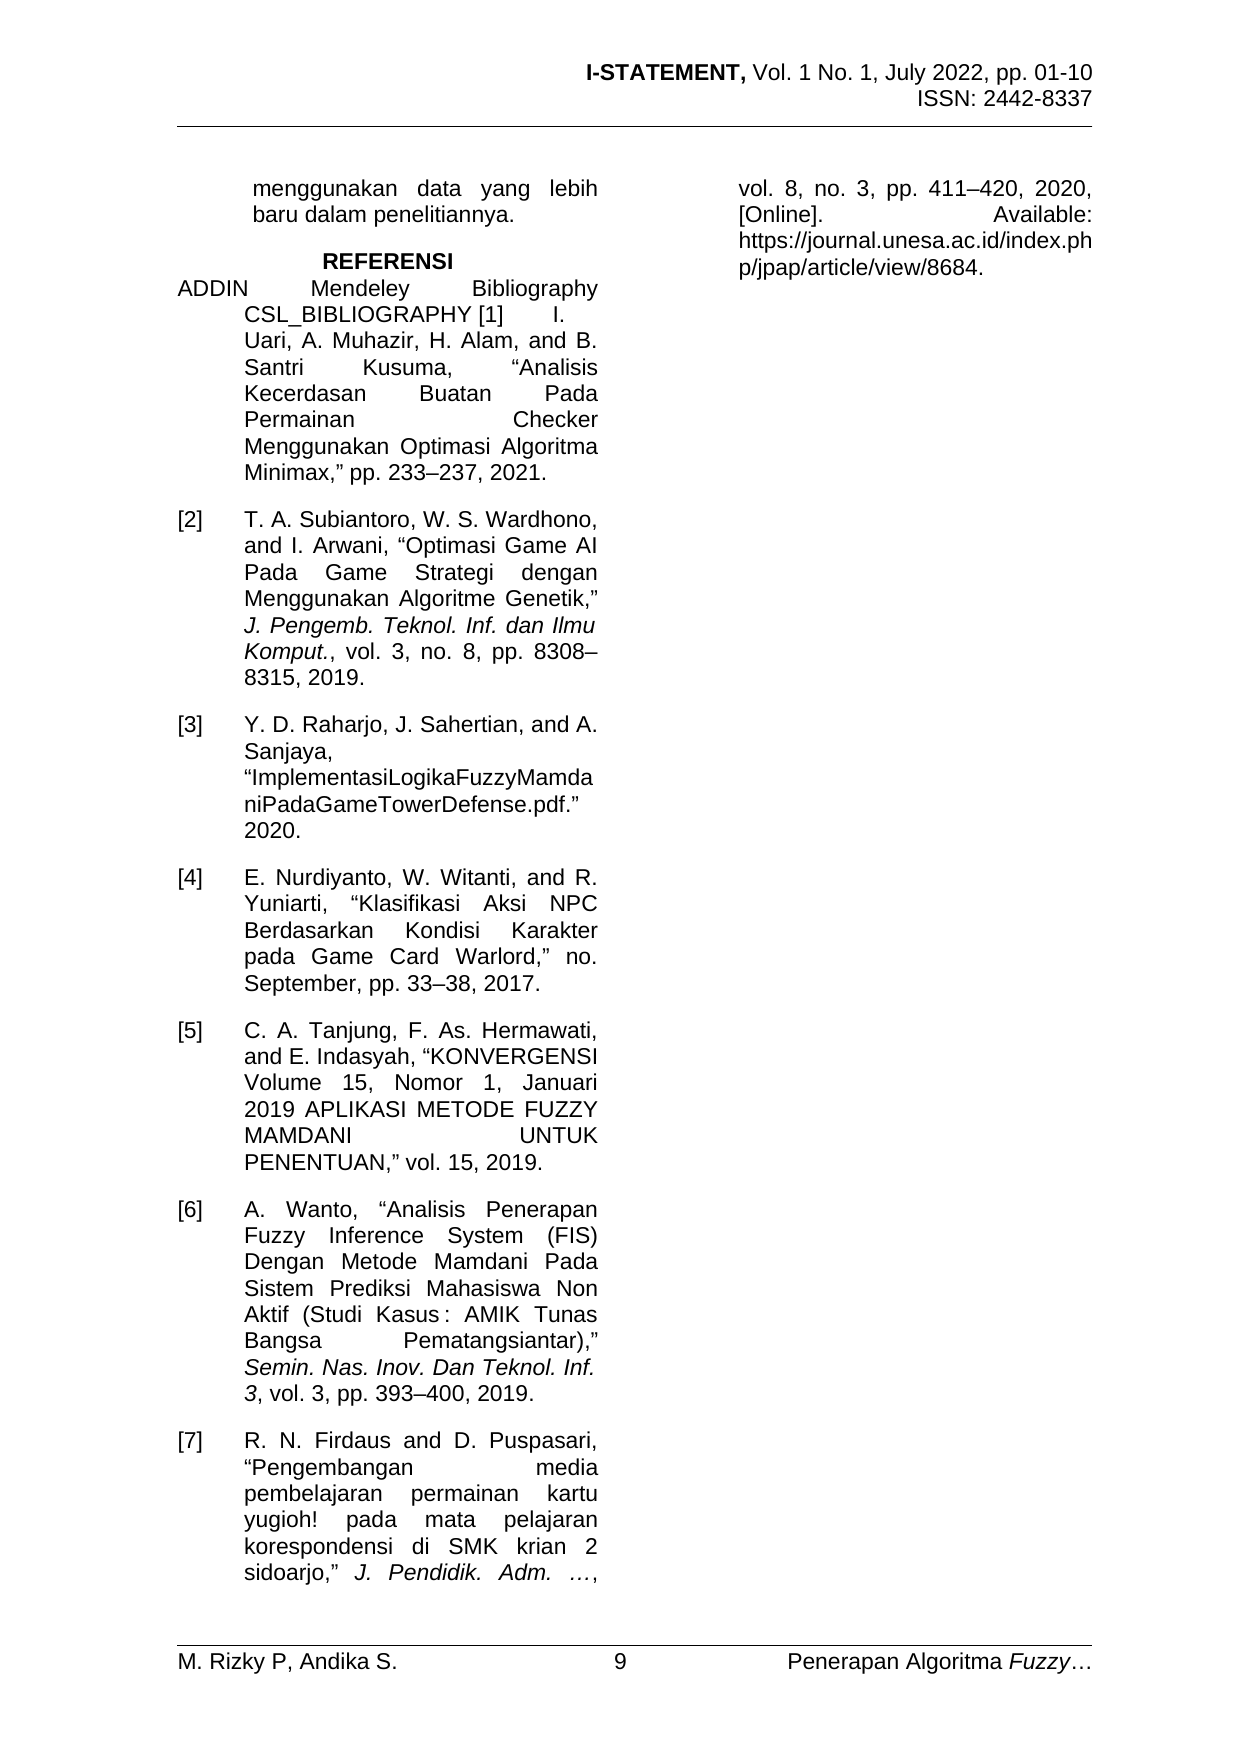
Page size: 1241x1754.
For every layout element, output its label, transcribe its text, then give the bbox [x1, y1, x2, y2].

subtitle referensi [177, 248, 598, 274]
